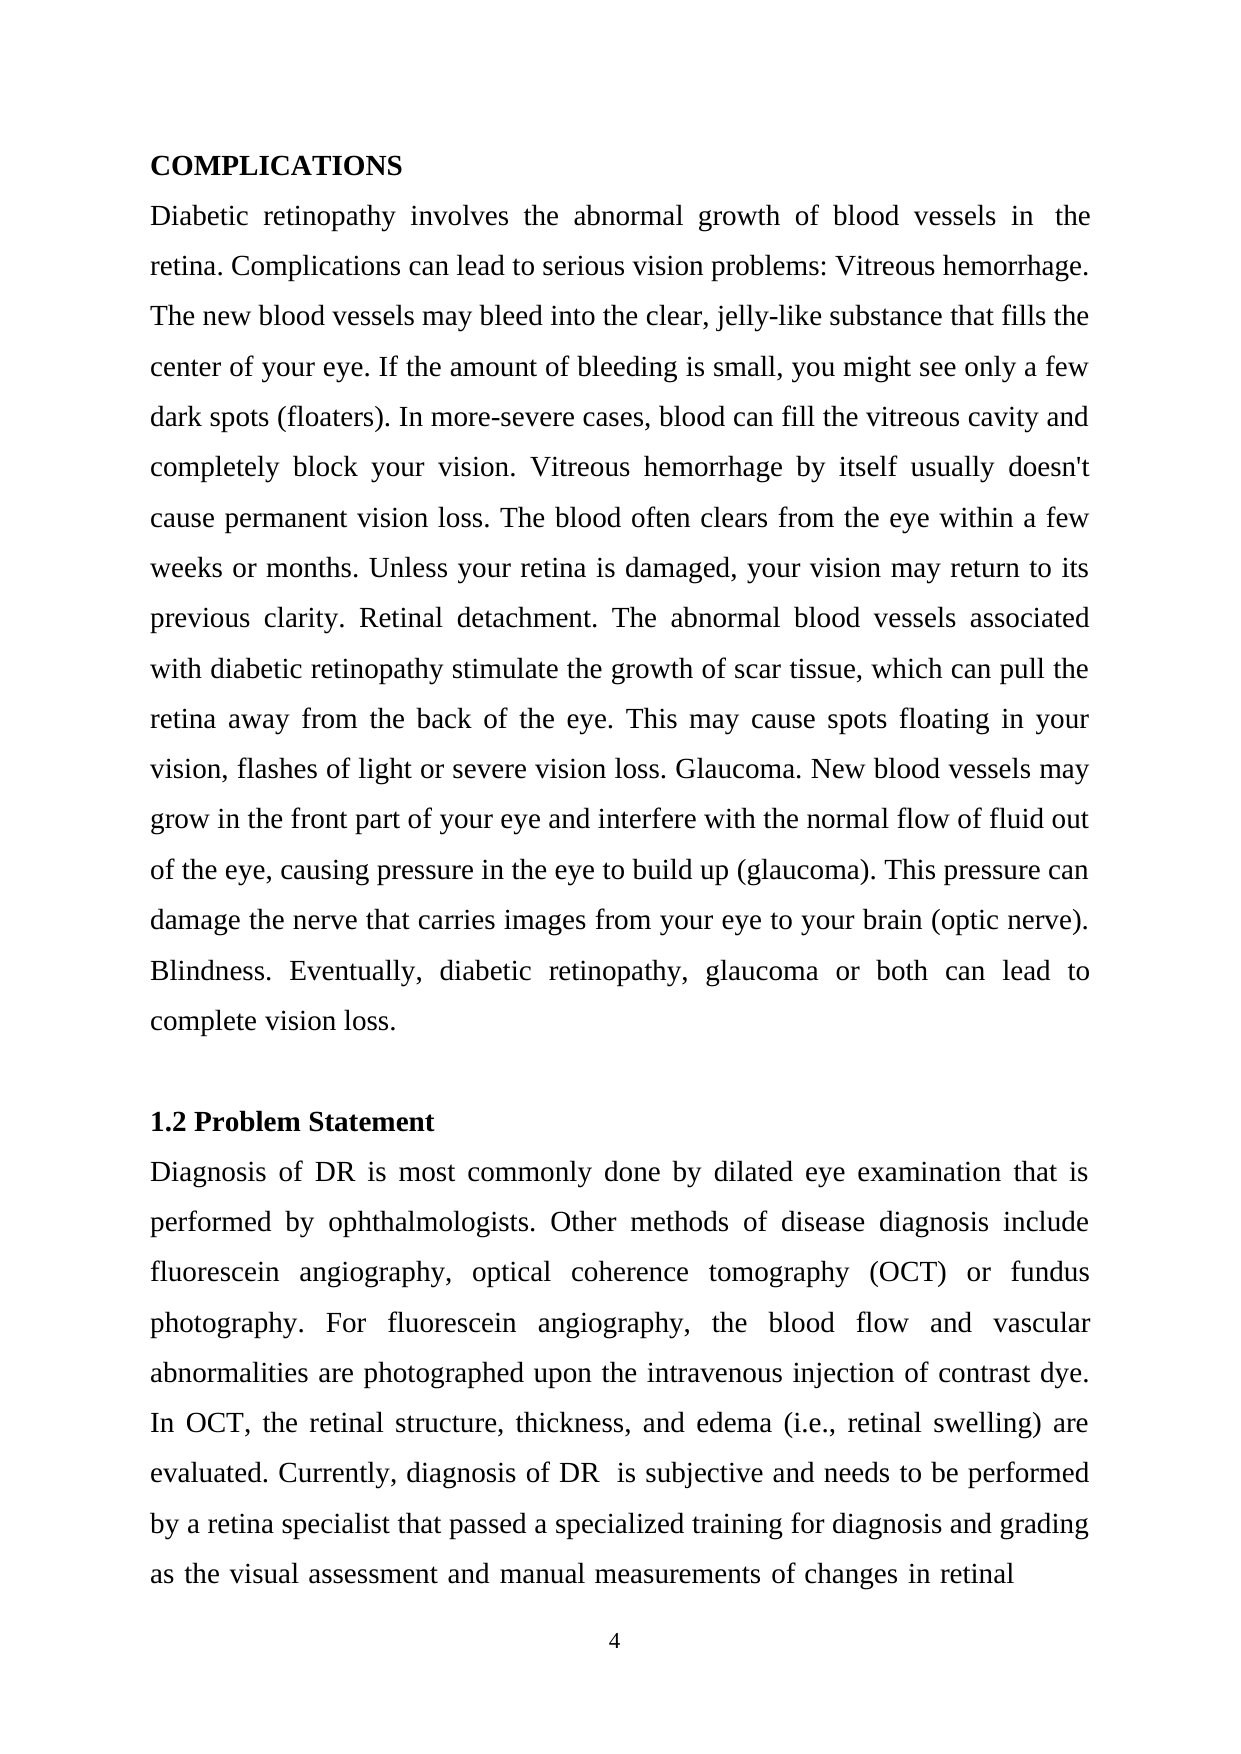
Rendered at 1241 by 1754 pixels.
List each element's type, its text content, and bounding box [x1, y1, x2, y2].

subtitle Problem Statement [150, 1104, 1221, 1138]
text Diabetic retinopathy involves the abnormal growth of blood vessels in the retina. Complications can lead to serious vision problems: Vitreous hemorrhage. The new blood vessels may bleed into the clear, jelly-like substance that fills the center of your eye. If the amount of bleeding is small, you might see only a few dark spots (floaters). In more-severe cases, blood can fill the vitreous cavity and completely block your vision. Vitreous hemorrhage by itself usually doesn't cause permanent vision loss. The blood often clears from the eye within a few weeks or months. Unless your retina is damaged, your vision may return to its previous clarity. Retinal detachment. The abnormal blood vessels associated with diabetic retinopathy stimulate the growth of scar tissue, which can pull the retina away from the back of the eye. This may cause spots floating in your vision, flashes of light or severe vision loss. Glaucoma. New blood vessels may grow in the front part of your eye and interfere with the normal flow of fluid out of the eye, causing pressure in the eye to build up (glaucoma). This pressure can damage the nerve that carries images from your eye to your brain (optic nerve). Blindness. Eventually, diabetic retinopathy, glaucoma or both can lead to complete vision loss. [150, 198, 1090, 1036]
text Diagnosis of DR is most commonly done by dilated eye examination that is performed by ophthalmologists. Other methods of disease diagnosis include fluorescein angiography, optical coherence tomography (OCT) or fundus photography. For fluorescein angiography, the blood flow and vascular abnormalities are photographed upon the intravenous injection of contrast dye. In OCT, the retinal structure, thickness, and edema (i.e., retinal swelling) are evaluated. Currently, diagnosis of DR is subjective and needs to be performed by a retina specialist that passed a specialized training for diagnosis and grading as the visual assessment and manual measurements of changes in retinal [150, 1154, 1090, 1590]
subtitle COMPLICATIONS [150, 148, 1221, 181]
